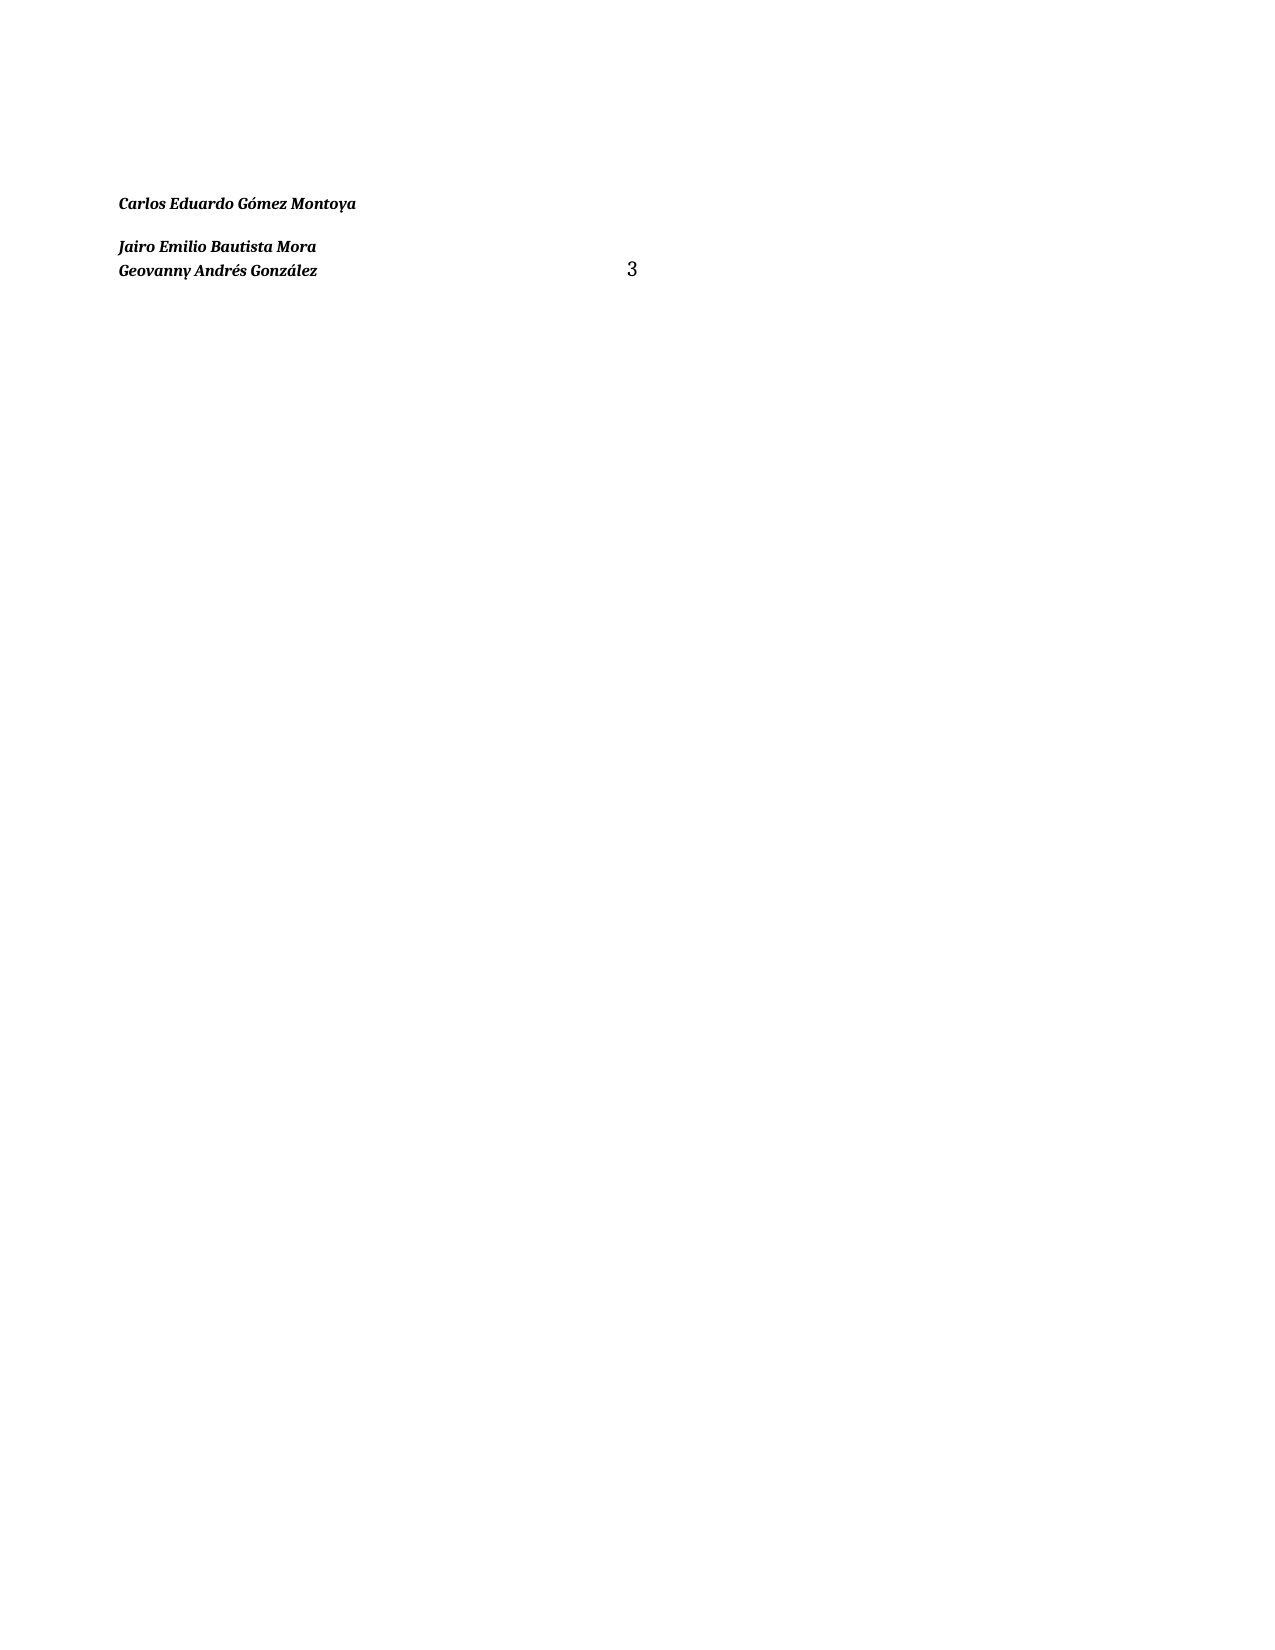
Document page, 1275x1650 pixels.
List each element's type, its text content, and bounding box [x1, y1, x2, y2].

text Carlos Eduardo Gómez Montoya [119, 194, 1156, 213]
text Geovanny Andrés González 3 [119, 257, 1156, 282]
text Jairo Emilio Bautista Mora [119, 237, 1156, 257]
